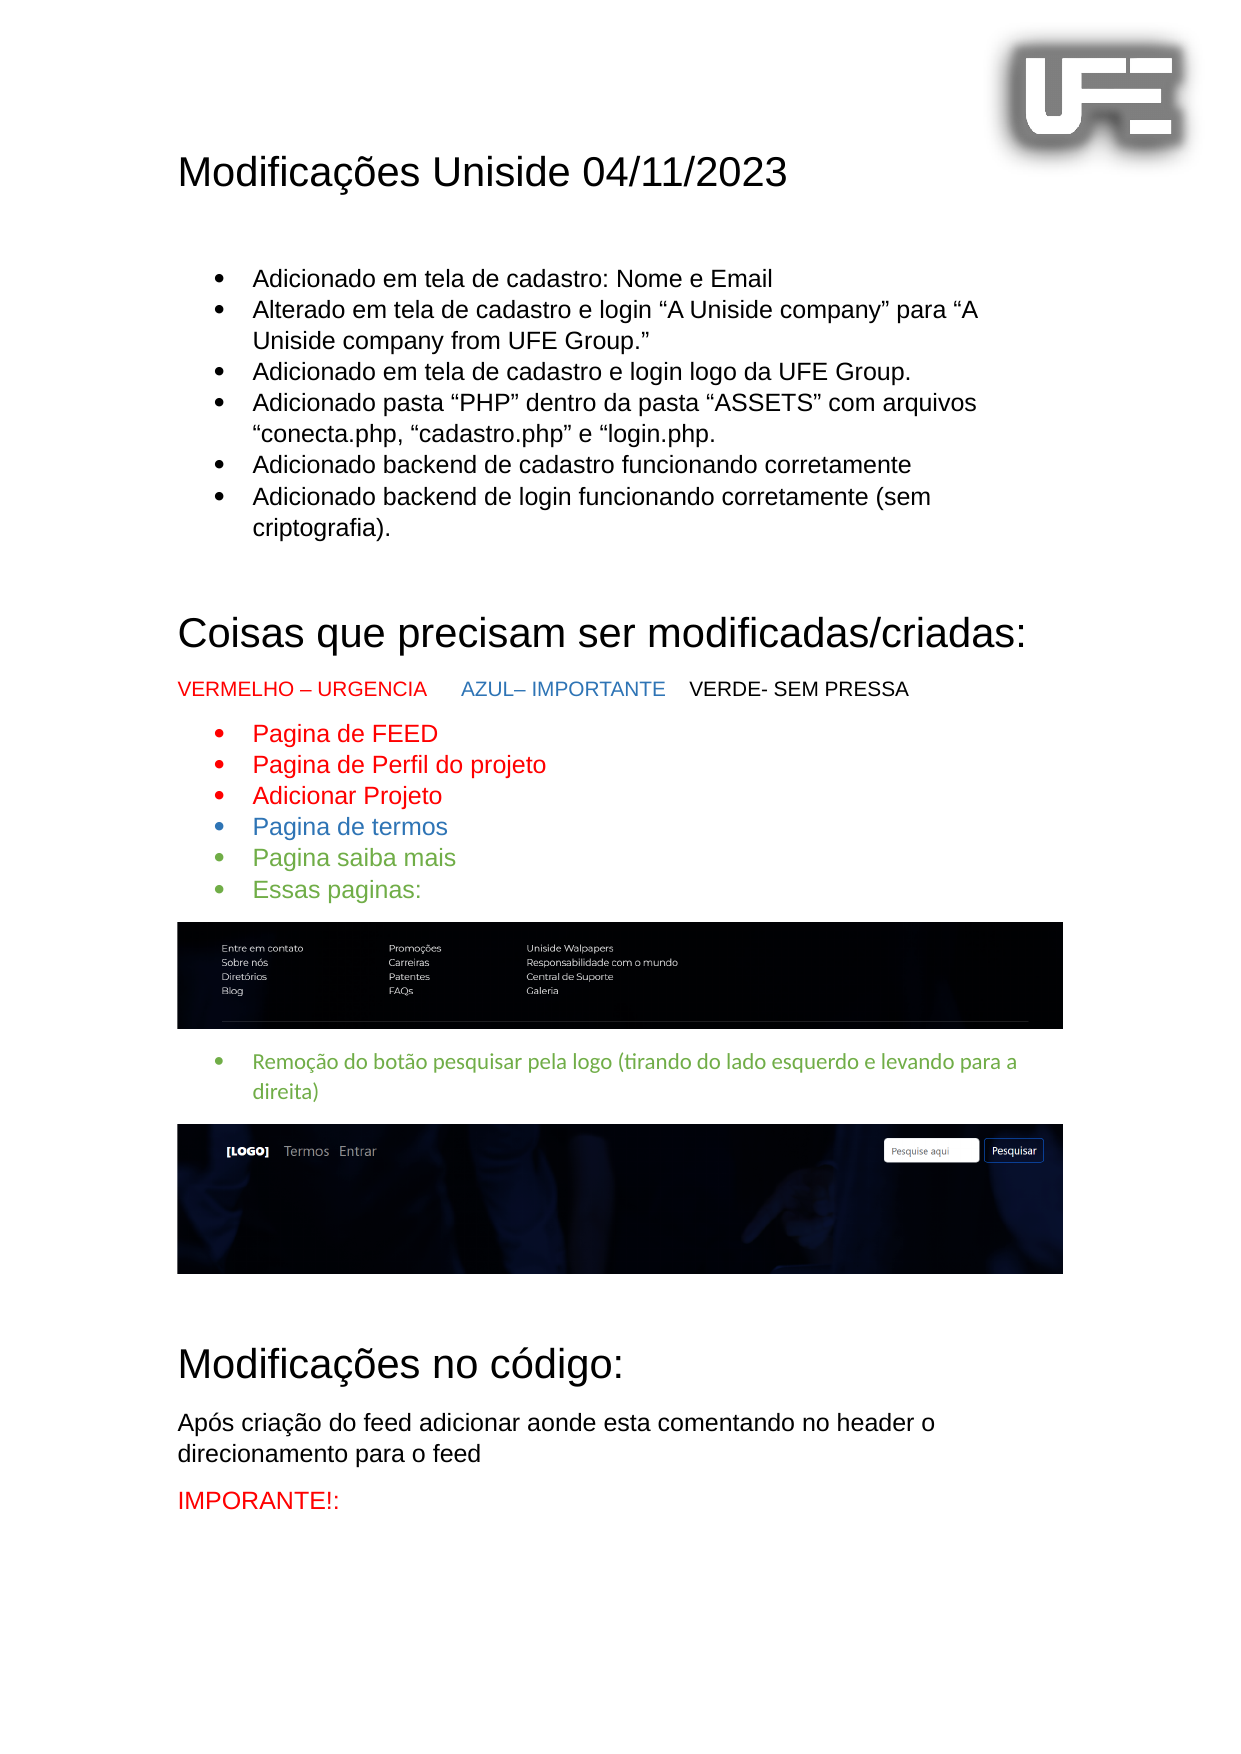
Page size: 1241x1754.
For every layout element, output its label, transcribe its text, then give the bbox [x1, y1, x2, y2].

list Pagina de FEED [215, 719, 1063, 748]
list Pagina de termos [215, 812, 1063, 841]
picture [975, 0, 1218, 206]
list Adicionar Projeto [215, 781, 1063, 810]
picture [177, 922, 1063, 1029]
text Modificações Uniside 04/11/2023 [177, 148, 941, 196]
text Coisas que precisam ser modificadas/criadas: [177, 608, 1063, 656]
list Adicionado backend de login funcionando corretamente (sem criptografia). [215, 481, 1063, 541]
list Pagina de Perfil do projeto [215, 750, 1063, 779]
list Alterado em tela de cadastro e login “A Uniside company” para “A Uniside company from UFE Group.” [215, 295, 1063, 355]
text VERMELHO – URGENCIA AZUL– IMPORTANTE VERDE- SEM PRESSA [177, 676, 1063, 700]
list Adicionado em tela de cadastro e login logo da UFE Group. [215, 357, 1063, 386]
picture [177, 1124, 1063, 1274]
text IMPORANTE!: [177, 1486, 1063, 1515]
text Após criação do feed adicionar aonde esta comentando no header o direcionamento para o feed [177, 1408, 1063, 1467]
list Pagina saiba mais [215, 843, 1063, 872]
list Remoção do botão pesquisar pela logo (tirando do lado esquerdo e levando para a direita) [215, 1047, 1063, 1105]
list Adicionado em tela de cadastro: Nome e Email [215, 264, 1063, 292]
list Essas paginas: [215, 874, 1063, 903]
list Adicionado pasta “PHP” dentro da pasta “ASSETS” com arquivos “conecta.php, “cadastro.php” e “login.php. [215, 388, 1063, 448]
text Modificações no código: [177, 1339, 1063, 1387]
list Adicionado backend de cadastro funcionando corretamente [215, 450, 1063, 479]
